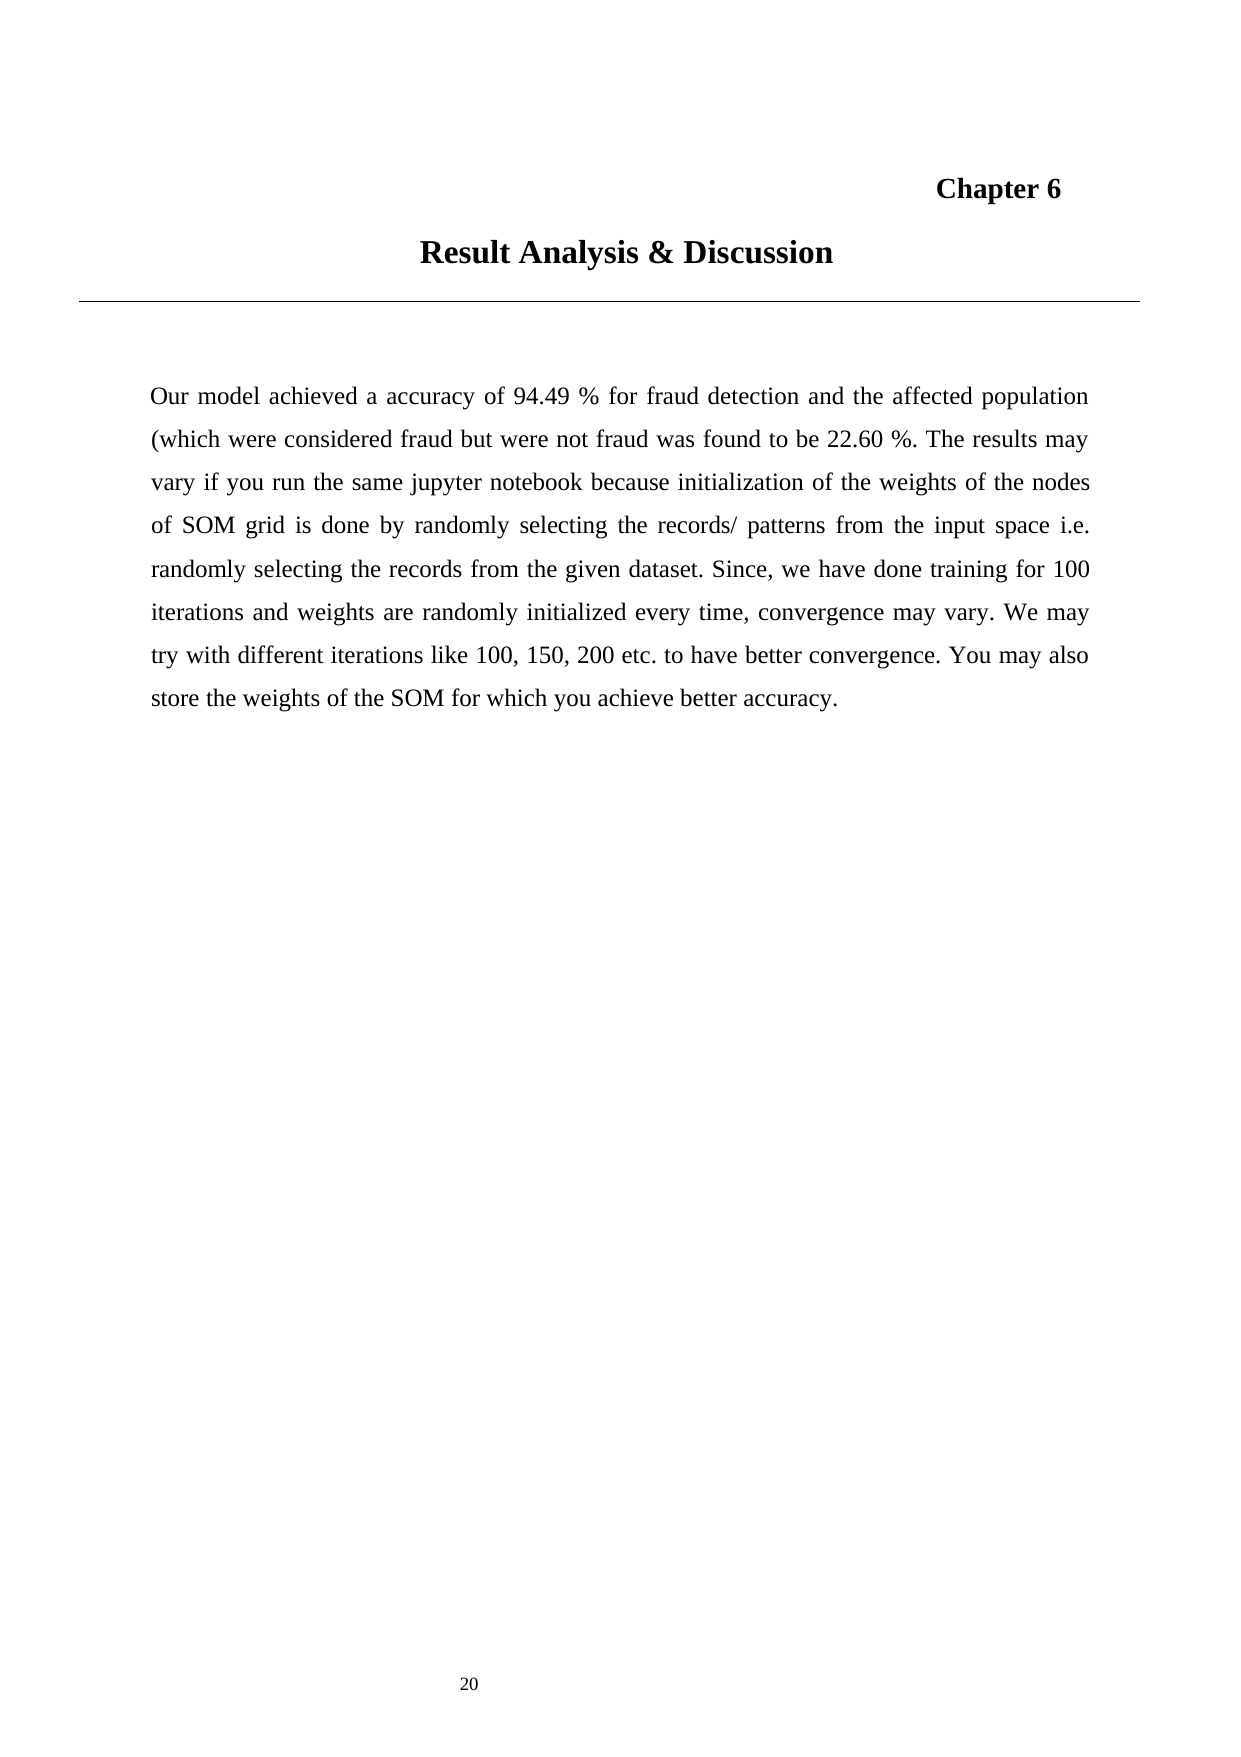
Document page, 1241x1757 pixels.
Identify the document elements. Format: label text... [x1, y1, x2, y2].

text Our model achieved a accuracy of 94.49 % for fraud detection and the affected population (which were considered fraud but were not fraud was found to be 22.60 %. The results may vary if you run the same jupyter notebook because initialization of the weights of the nodes of SOM grid is done by randomly selecting the records/ patterns from the input space i.e. randomly selecting the records from the given dataset. Since, we have done training for 100 iterations and weights are randomly initialized every time, convergence may vary. We may try with different iterations like 100, 150, 200 etc. to have better convergence. You may also store the weights of the SOM for which you achieve better accuracy. [150, 381, 1090, 712]
text Result Analysis & Discussion [192, 232, 1061, 270]
text Chapter 6 [192, 171, 1061, 204]
